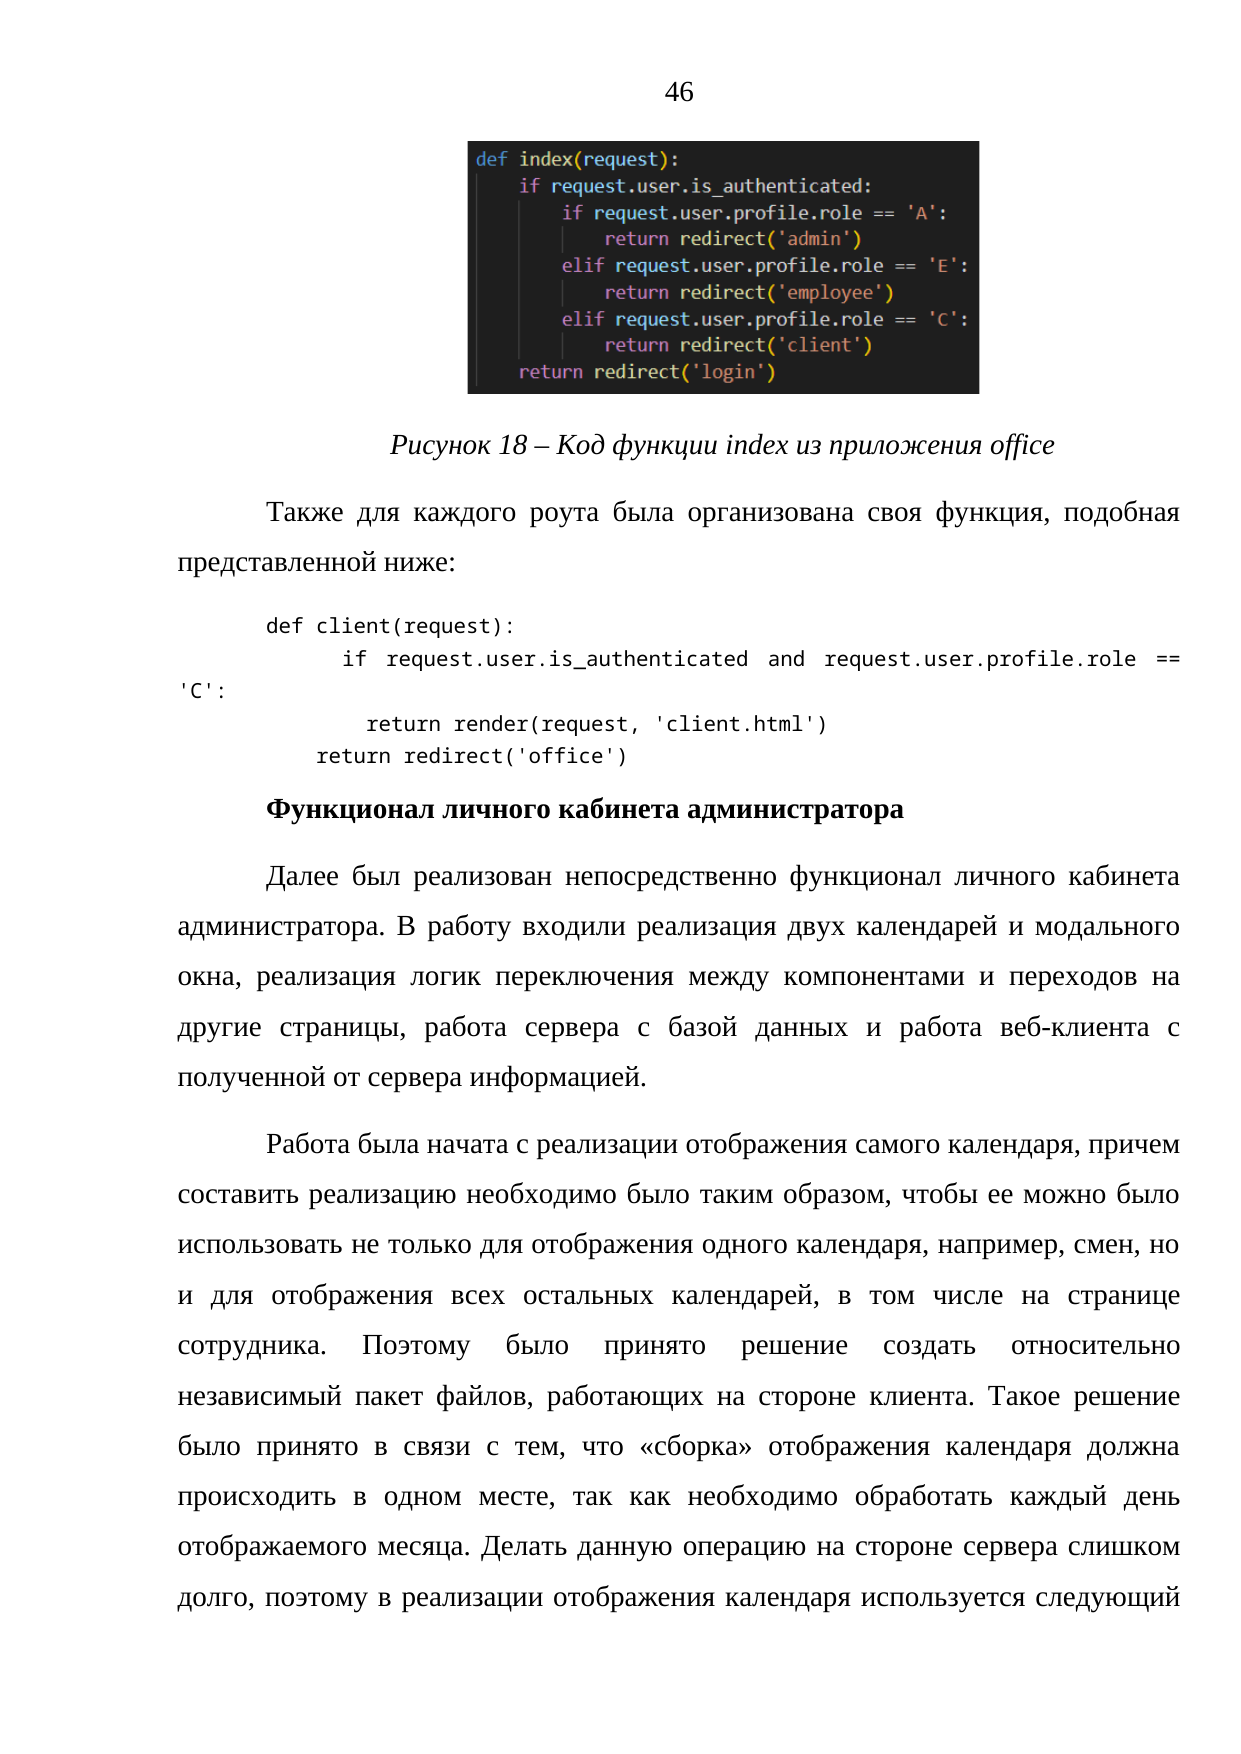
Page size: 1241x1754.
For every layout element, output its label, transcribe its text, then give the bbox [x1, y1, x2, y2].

subtitle Функционал личного кабинета администратора [177, 791, 1181, 824]
text Также для каждого роута была организована своя функция, подобная представленной ниже: [177, 494, 1181, 578]
text if request.user.is_authenticated and request.user.profile.role == 'C': [177, 644, 1181, 705]
text Далее был реализован непосредственно функционал личного кабинета администратора. В работу входили реализация двух календарей и модального окна, реализация логик переключения между компонентами и переходов на другие страницы, работа сервера с базой данных и работа веб-клиента с полученной от сервера информацией. [177, 858, 1181, 1093]
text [177, 1126, 1181, 1612]
text def client(request): [177, 611, 1181, 639]
text return redirect('office') [177, 742, 1181, 770]
text Рисунок 18 – Код функции index из приложения office [177, 427, 1181, 460]
text return render(request, 'client.html') [177, 709, 1181, 737]
picture [467, 141, 980, 394]
